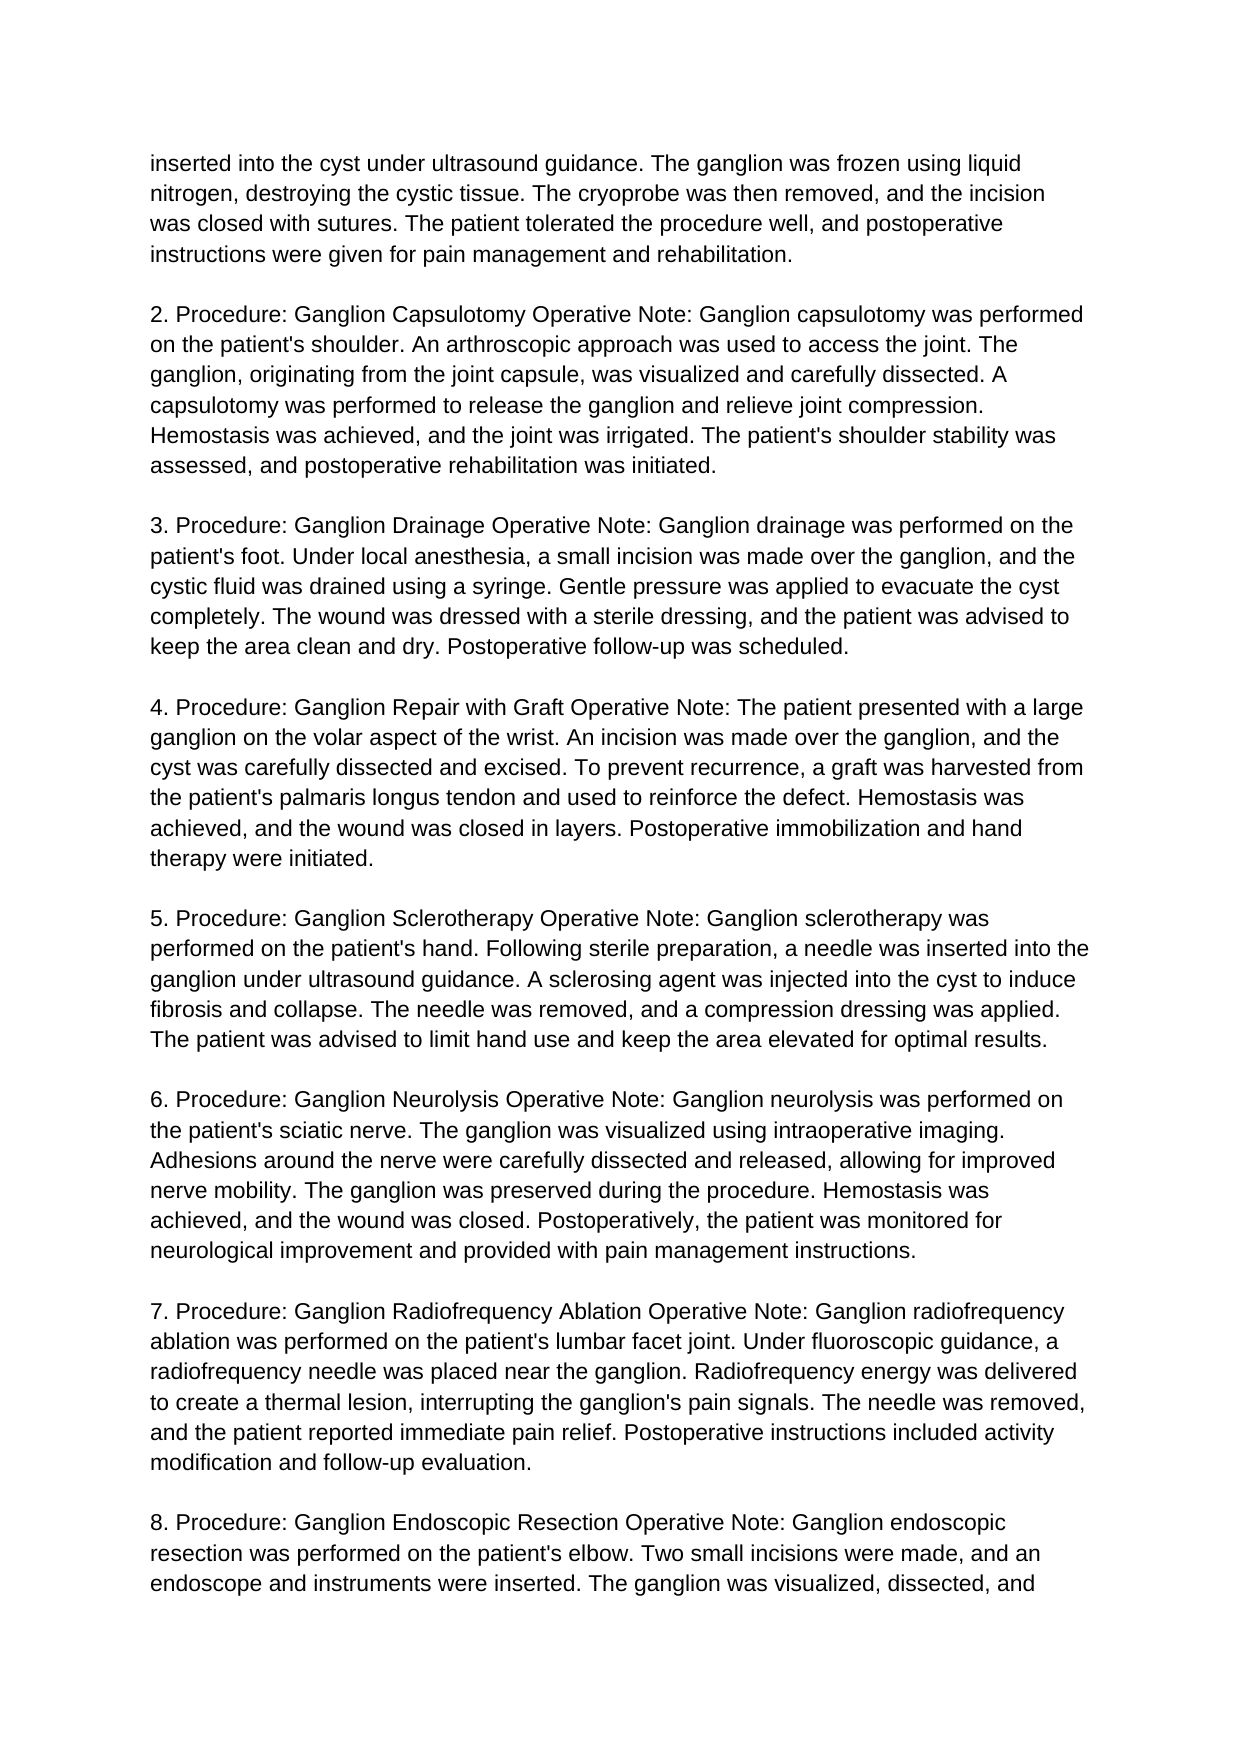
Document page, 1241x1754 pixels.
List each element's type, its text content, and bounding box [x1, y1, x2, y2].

text 6. Procedure: Ganglion Neurolysis Operative Note: Ganglion neurolysis was performed on the patient's sciatic nerve. The ganglion was visualized using intraoperative imaging. Adhesions around the nerve were carefully dissected and released, allowing for improved nerve mobility. The ganglion was preserved during the procedure. Hemostasis was achieved, and the wound was closed. Postoperatively, the patient was monitored for neurological improvement and provided with pain management instructions. [150, 1086, 1090, 1264]
text 3. Procedure: Ganglion Drainage Operative Note: Ganglion drainage was performed on the patient's foot. Under local anesthesia, a small incision was made over the ganglion, and the cystic fluid was drained using a syringe. Gentle pressure was applied to evacuate the cyst completely. The wound was dressed with a sterile dressing, and the patient was advised to keep the area clean and dry. Postoperative follow-up was scheduled. [150, 512, 1090, 660]
text 2. Procedure: Ganglion Capsulotomy Operative Note: Ganglion capsulotomy was performed on the patient's shoulder. An arthroscopic approach was used to access the joint. The ganglion, originating from the joint capsule, was visualized and carefully dissected. A capsulotomy was performed to release the ganglion and relieve joint compression. Hemostasis was achieved, and the joint was irrigated. The patient's shoulder stability was assessed, and postoperative rehabilitation was initiated. [150, 301, 1090, 478]
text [150, 1509, 1090, 1596]
text 5. Procedure: Ganglion Sclerotherapy Operative Note: Ganglion sclerotherapy was performed on the patient's hand. Following sterile preparation, a needle was inserted into the ganglion under ultrasound guidance. A sclerosing agent was injected into the cyst to induce fibrosis and collapse. The needle was removed, and a compression dressing was applied. The patient was advised to limit hand use and keep the area elevated for optimal results. [150, 905, 1090, 1052]
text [150, 150, 1090, 267]
text 7. Procedure: Ganglion Radiofrequency Ablation Operative Note: Ganglion radiofrequency ablation was performed on the patient's lumbar facet joint. Under fluoroscopic guidance, a radiofrequency needle was placed near the ganglion. Radiofrequency energy was delivered to create a thermal lesion, interrupting the ganglion's pain signals. The needle was removed, and the patient reported immediate pain relief. Postoperative instructions included activity modification and follow-up evaluation. [150, 1298, 1090, 1475]
text 4. Procedure: Ganglion Repair with Graft Operative Note: The patient presented with a large ganglion on the volar aspect of the wrist. An incision was made over the ganglion, and the cyst was carefully dissected and excised. To prevent recurrence, a graft was harvested from the patient's palmaris longus tendon and used to reinforce the defect. Hemostasis was achieved, and the wound was closed in layers. Postoperative immobilization and hand therapy were initiated. [150, 694, 1090, 871]
